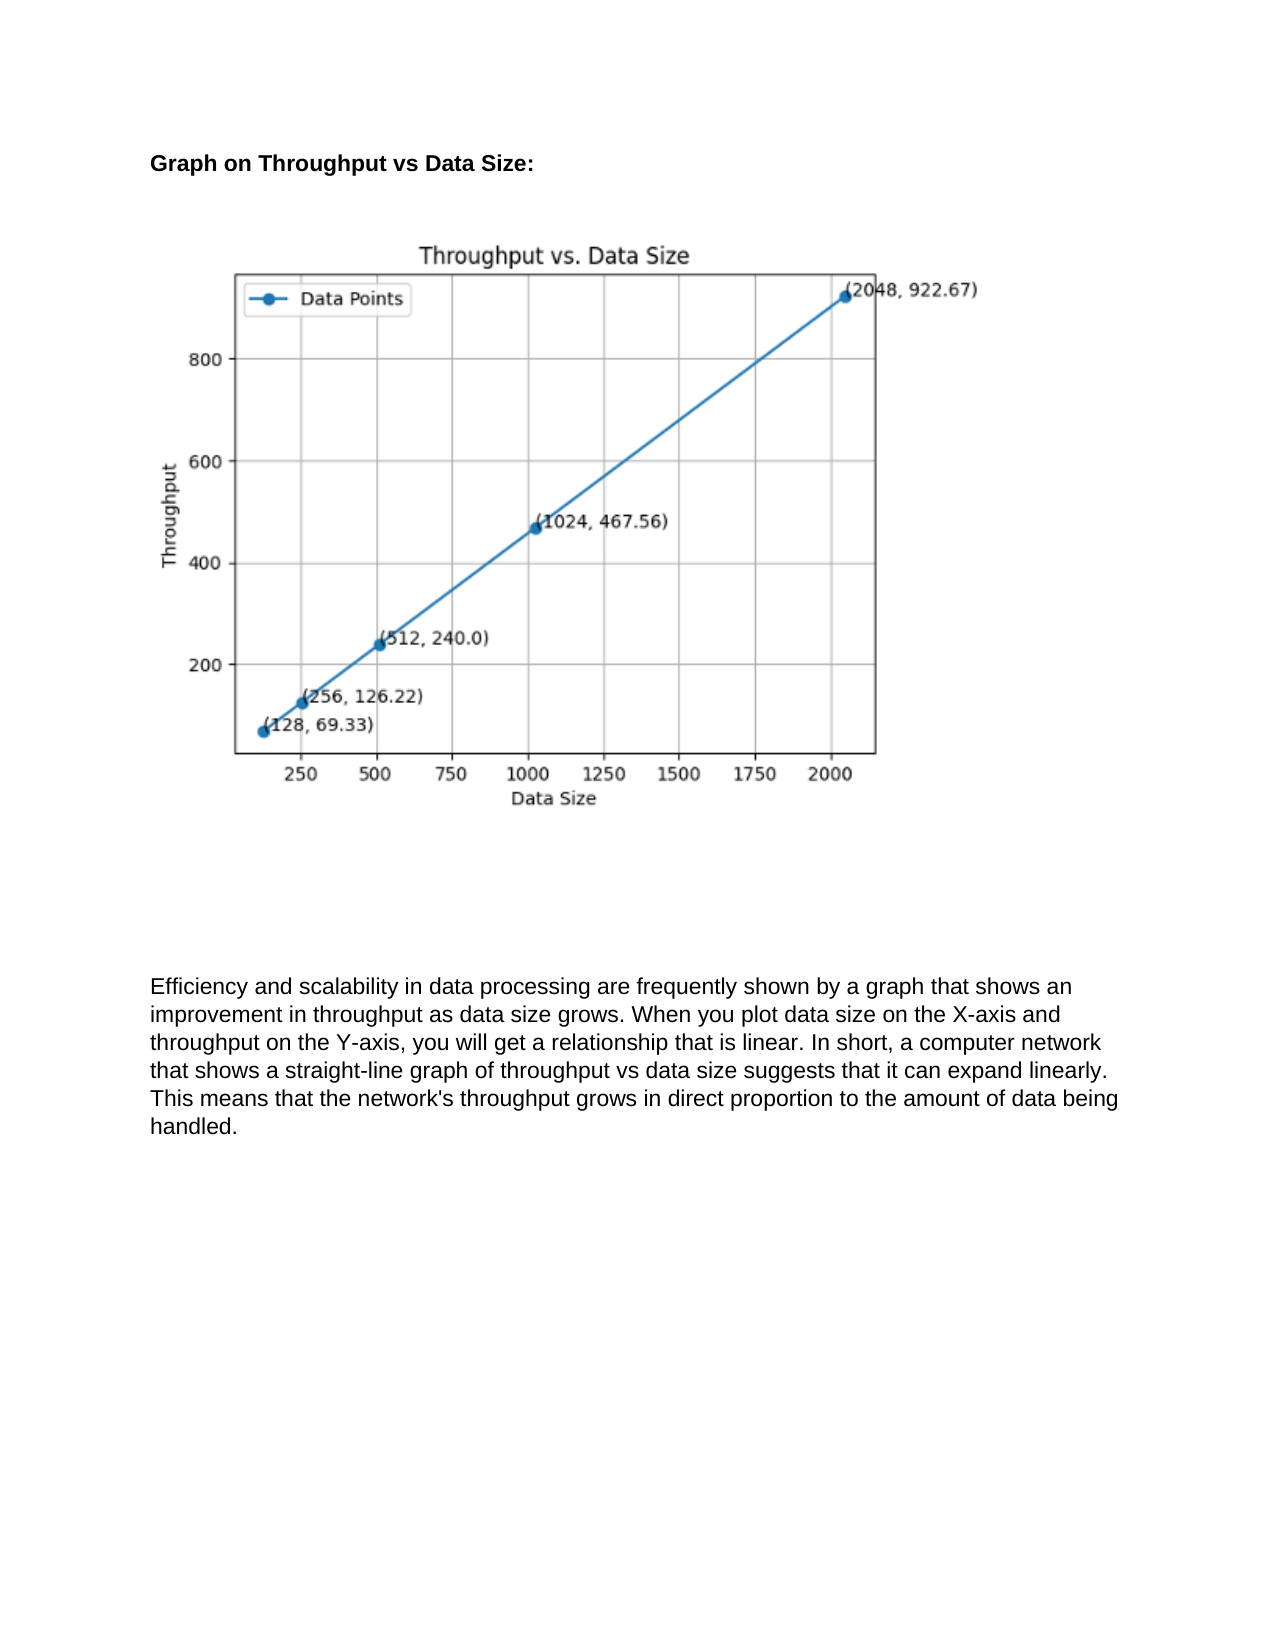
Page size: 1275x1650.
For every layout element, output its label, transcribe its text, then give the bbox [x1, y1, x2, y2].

picture [150, 233, 991, 822]
text Efficiency and scalability in data processing are frequently shown by a graph that shows an improvement in throughput as data size grows. When you plot data size on the X-axis and throughput on the Y-axis, you will get a relationship that is linear. In short, a computer network that shows a straight-line graph of throughput vs data size suggests that it can expand linearly. This means that the network's throughput grows in direct proportion to the amount of data being handled. [150, 973, 1125, 1139]
